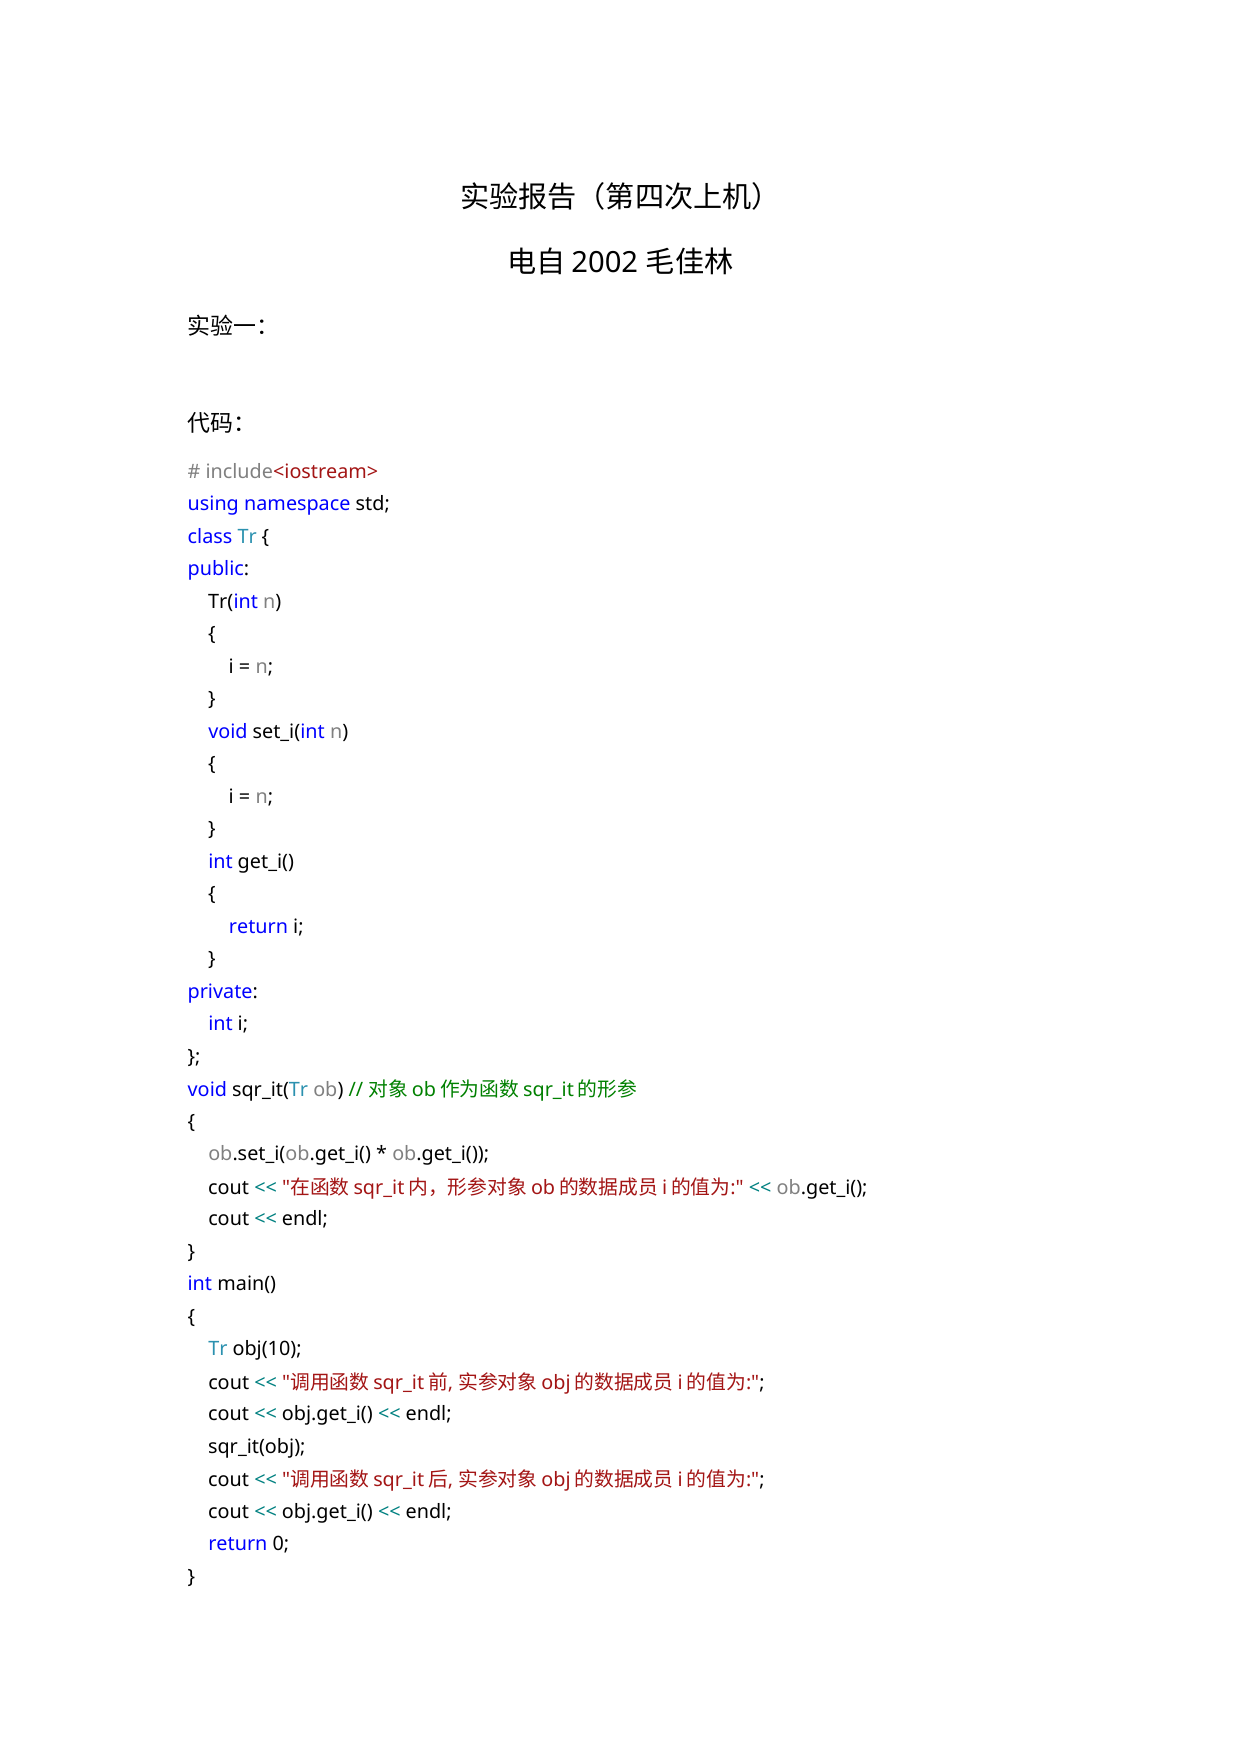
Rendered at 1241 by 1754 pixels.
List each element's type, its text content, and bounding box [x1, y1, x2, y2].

text { [187, 877, 1053, 909]
text void sqr_it(Tr ob) // 对象ob作为函数sqr_it的形参 [187, 1072, 1053, 1104]
text cout << "调用函数sqr_it前, 实参对象obj的数据成员i的值为:"; [187, 1364, 1053, 1397]
text return 0; [187, 1527, 1053, 1559]
text int i; [187, 1007, 1053, 1039]
text 代码： [187, 389, 1053, 454]
text { [187, 747, 1053, 779]
text 电自2002 毛佳林 [187, 227, 1053, 292]
text private: [187, 974, 1053, 1007]
text { [187, 617, 1053, 649]
text cout << endl; [187, 1202, 1053, 1234]
text cout << obj.get_i() << endl; [187, 1397, 1053, 1429]
text class Tr { [187, 519, 1053, 552]
text { [187, 1299, 1053, 1332]
text public: [187, 552, 1053, 584]
text 实验报告（第四次上机） [187, 162, 1053, 227]
text } [187, 812, 1053, 844]
text } [187, 1559, 1053, 1592]
text }; [187, 1039, 1053, 1072]
text } [187, 942, 1053, 974]
text } [187, 682, 1053, 714]
text int main() [187, 1267, 1053, 1299]
text using namespace std; [187, 487, 1053, 519]
text return i; [187, 909, 1053, 942]
text 实验一： [187, 292, 1053, 357]
text } [187, 1234, 1053, 1267]
text Tr obj(10); [187, 1332, 1053, 1364]
text # include<iostream> [187, 454, 1053, 487]
text void set_i(int n) [187, 714, 1053, 747]
text Tr(int n) [187, 584, 1053, 617]
text cout << "在函数sqr_it内，形参对象ob的数据成员i的值为:" << ob.get_i(); [187, 1169, 1053, 1202]
text cout << "调用函数sqr_it后, 实参对象obj的数据成员i的值为:"; [187, 1462, 1053, 1494]
text sqr_it(obj); [187, 1429, 1053, 1462]
text { [187, 1104, 1053, 1137]
text ob.set_i(ob.get_i() * ob.get_i()); [187, 1137, 1053, 1169]
text cout << obj.get_i() << endl; [187, 1494, 1053, 1527]
text i = n; [187, 779, 1053, 812]
text i = n; [187, 649, 1053, 682]
text int get_i() [187, 844, 1053, 877]
